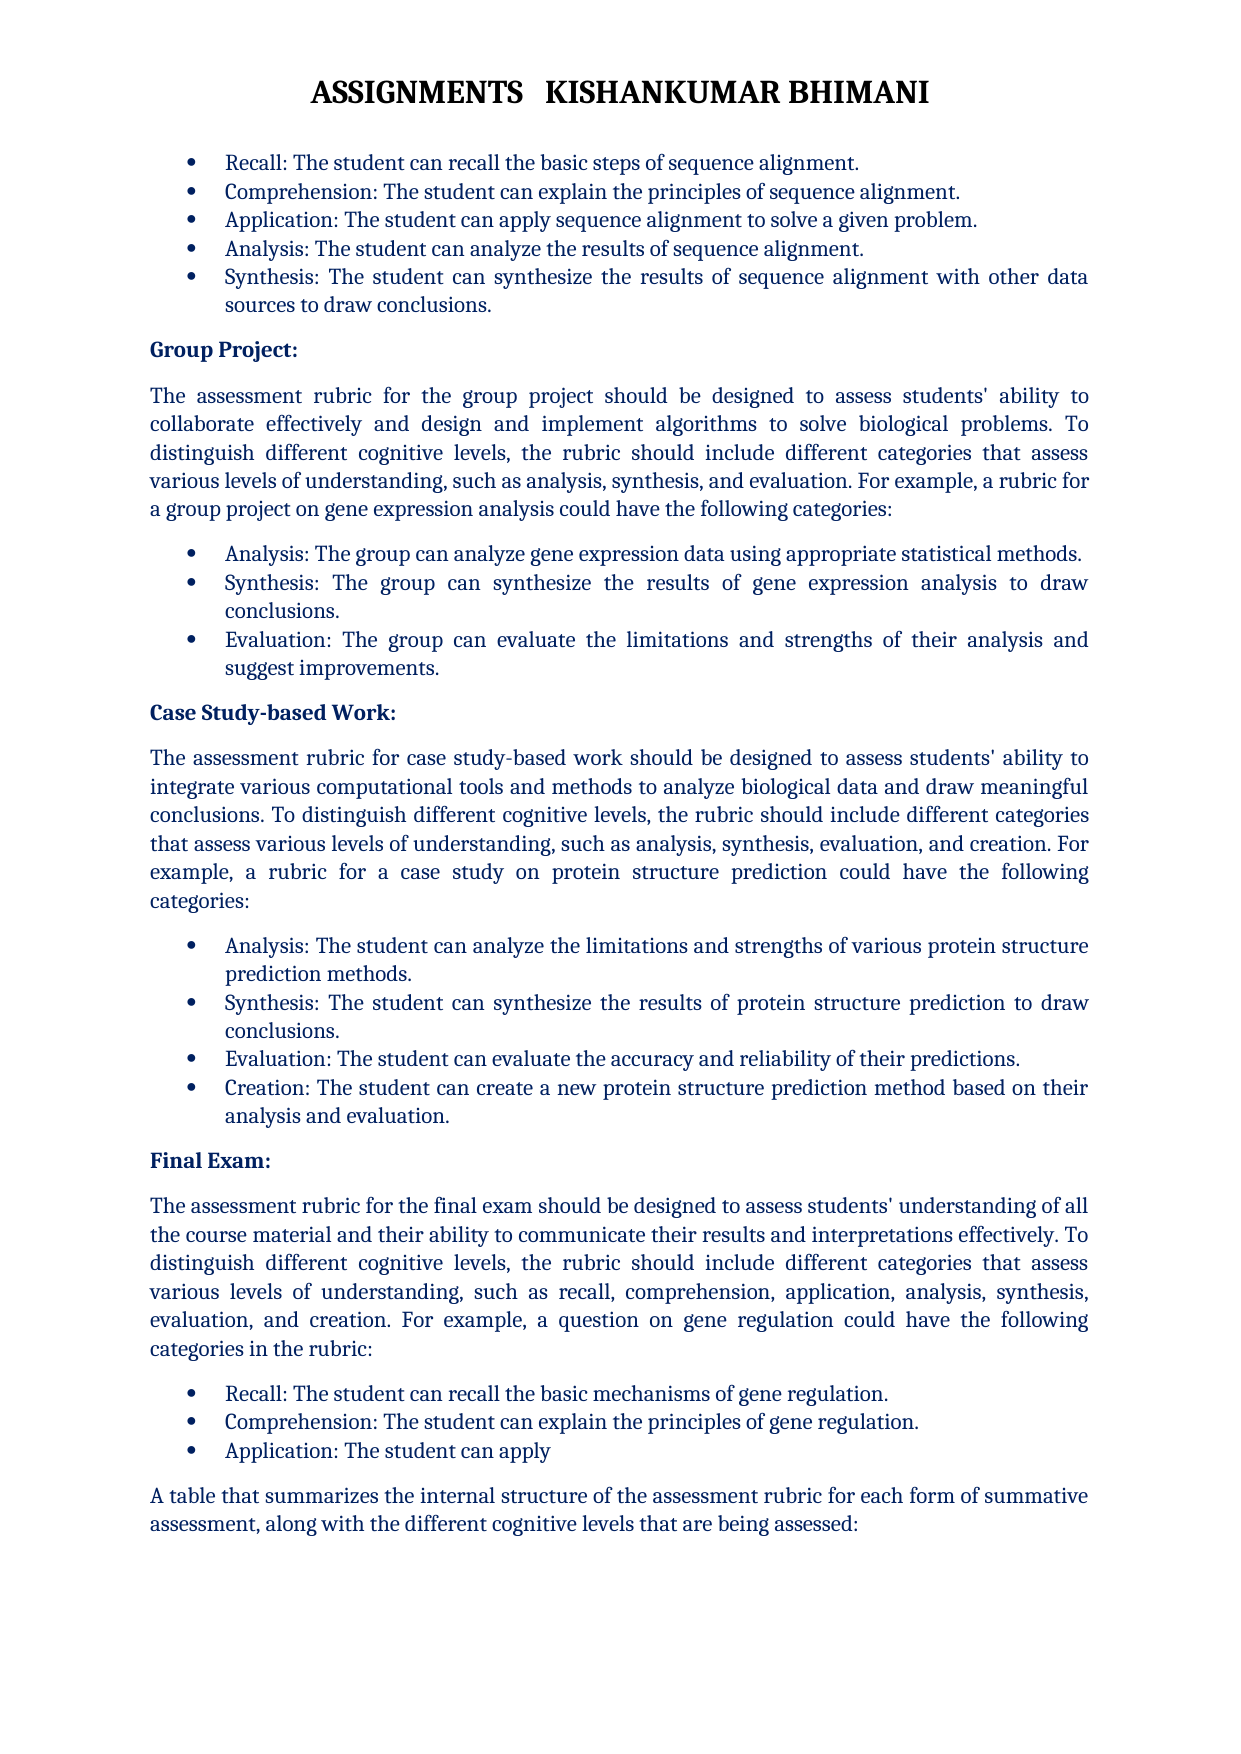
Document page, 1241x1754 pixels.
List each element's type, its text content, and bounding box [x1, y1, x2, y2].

list Analysis: The student can analyze the limitations and strengths of various protein structure prediction methods. [187, 932, 1090, 987]
list Evaluation: The student can evaluate the accuracy and reliability of their predictions. [187, 1046, 1090, 1073]
text Case Study-based Work: [150, 700, 1090, 726]
text The assessment rubric for the group project should be designed to assess students' ability to collaborate effectively and design and implement algorithms to solve biological problems. To distinguish different cognitive levels, the rubric should include different categories that assess various levels of understanding, such as analysis, synthesis, and evaluation. For example, a rubric for a group project on gene expression analysis could have the following categories: [150, 382, 1090, 522]
text The assessment rubric for the final exam should be designed to assess students' understanding of all the course material and their ability to communicate their results and interpretations effectively. To distinguish different cognitive levels, the rubric should include different categories that assess various levels of understanding, such as recall, comprehension, application, analysis, synthesis, evaluation, and creation. For example, a question on gene regulation could have the following categories in the rubric: [150, 1193, 1090, 1362]
list Creation: The student can create a new protein structure prediction method based on their analysis and evaluation. [187, 1075, 1090, 1129]
list Analysis: The group can analyze gene expression data using appropriate statistical methods. [187, 541, 1090, 568]
text Group Project: [150, 337, 1090, 364]
list Recall: The student can recall the basic mechanisms of gene regulation. [187, 1381, 1090, 1407]
list Application: The student can apply sequence alignment to solve a given problem. [187, 207, 1090, 233]
list Comprehension: The student can explain the principles of gene regulation. [187, 1409, 1090, 1435]
list Synthesis: The student can synthesize the results of protein structure prediction to draw conclusions. [187, 989, 1090, 1044]
text The assessment rubric for case study-based work should be designed to assess students' ability to integrate various computational tools and methods to analyze biological data and draw meaningful conclusions. To distinguish different cognitive levels, the rubric should include different categories that assess various levels of understanding, such as analysis, synthesis, evaluation, and creation. For example, a rubric for a case study on protein structure prediction could have the following categories: [150, 745, 1090, 914]
text A table that summarizes the internal structure of the assessment rubric for each form of summative assessment, along with the different cognitive levels that are being assessed: [150, 1483, 1090, 1537]
list Analysis: The student can analyze the results of sequence alignment. [187, 235, 1090, 262]
list Application: The student can apply [187, 1437, 1090, 1464]
list Comprehension: The student can explain the principles of sequence alignment. [187, 178, 1090, 205]
text Final Exam: [150, 1148, 1090, 1174]
list Synthesis: The student can synthesize the results of sequence alignment with other data sources to draw conclusions. [187, 264, 1090, 318]
list Synthesis: The group can synthesize the results of gene expression analysis to draw conclusions. [187, 570, 1090, 624]
list Evaluation: The group can evaluate the limitations and strengths of their analysis and suggest improvements. [187, 627, 1090, 681]
list Recall: The student can recall the basic steps of sequence alignment. [187, 150, 1090, 176]
